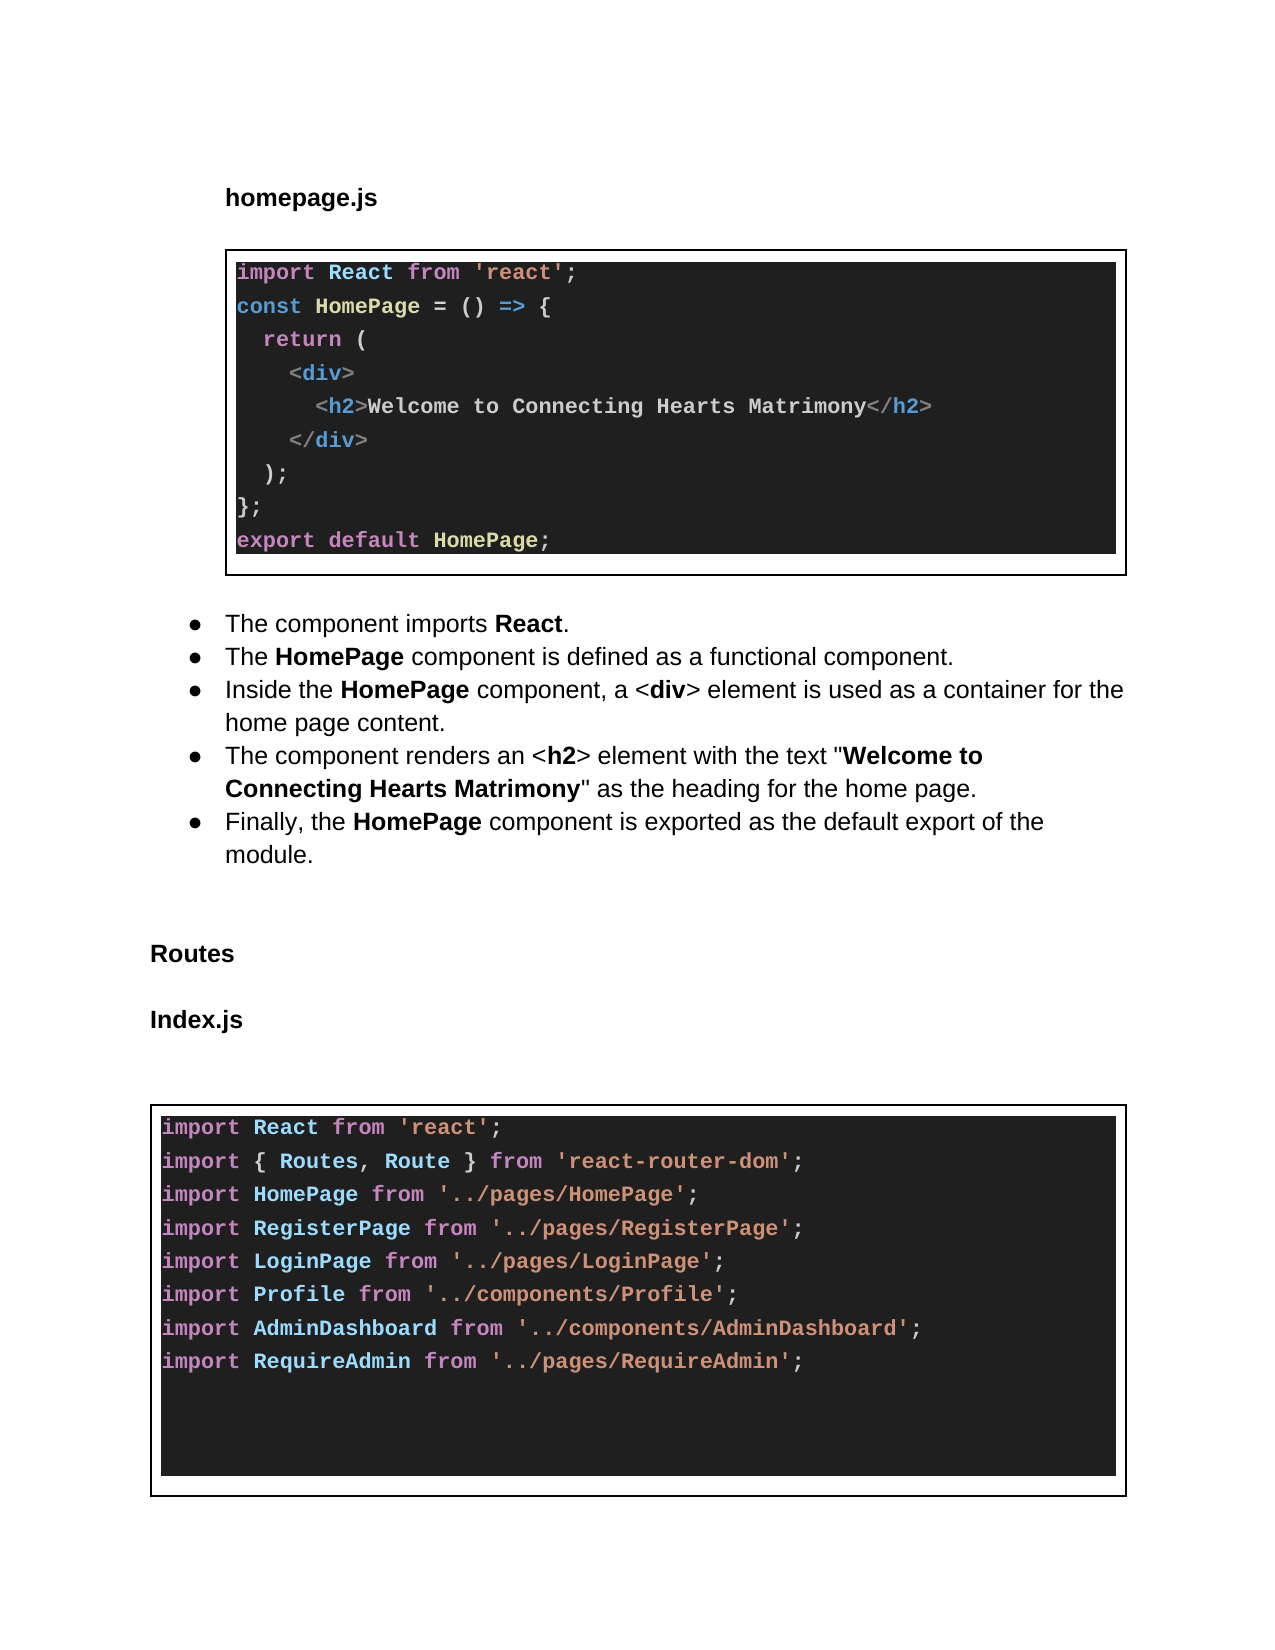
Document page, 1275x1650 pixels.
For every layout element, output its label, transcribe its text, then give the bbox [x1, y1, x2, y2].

list The HomePage component is defined as a functional component. [187, 642, 1125, 670]
list Inside the HomePage component, a <div> element is used as a container for the home page content. [187, 674, 1125, 736]
text Routes [150, 939, 1125, 967]
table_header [152, 1106, 1125, 1495]
text Index.js [150, 1005, 1125, 1033]
list The component renders an <h2> element with the text "Welcome to Connecting Hearts Matrimony" as the heading for the home page. [187, 741, 1125, 802]
list The component imports React. [187, 608, 1125, 637]
text homepage.js [225, 183, 1125, 212]
table_header import React from 'react'; const HomePage = () => { return ( <div> <h2>Welcome to Connecting Hearts Matrimony</h2> </div> ); }; export default HomePage; [227, 251, 1125, 573]
list Finally, the HomePage component is exported as the default export of the module. [187, 807, 1125, 868]
